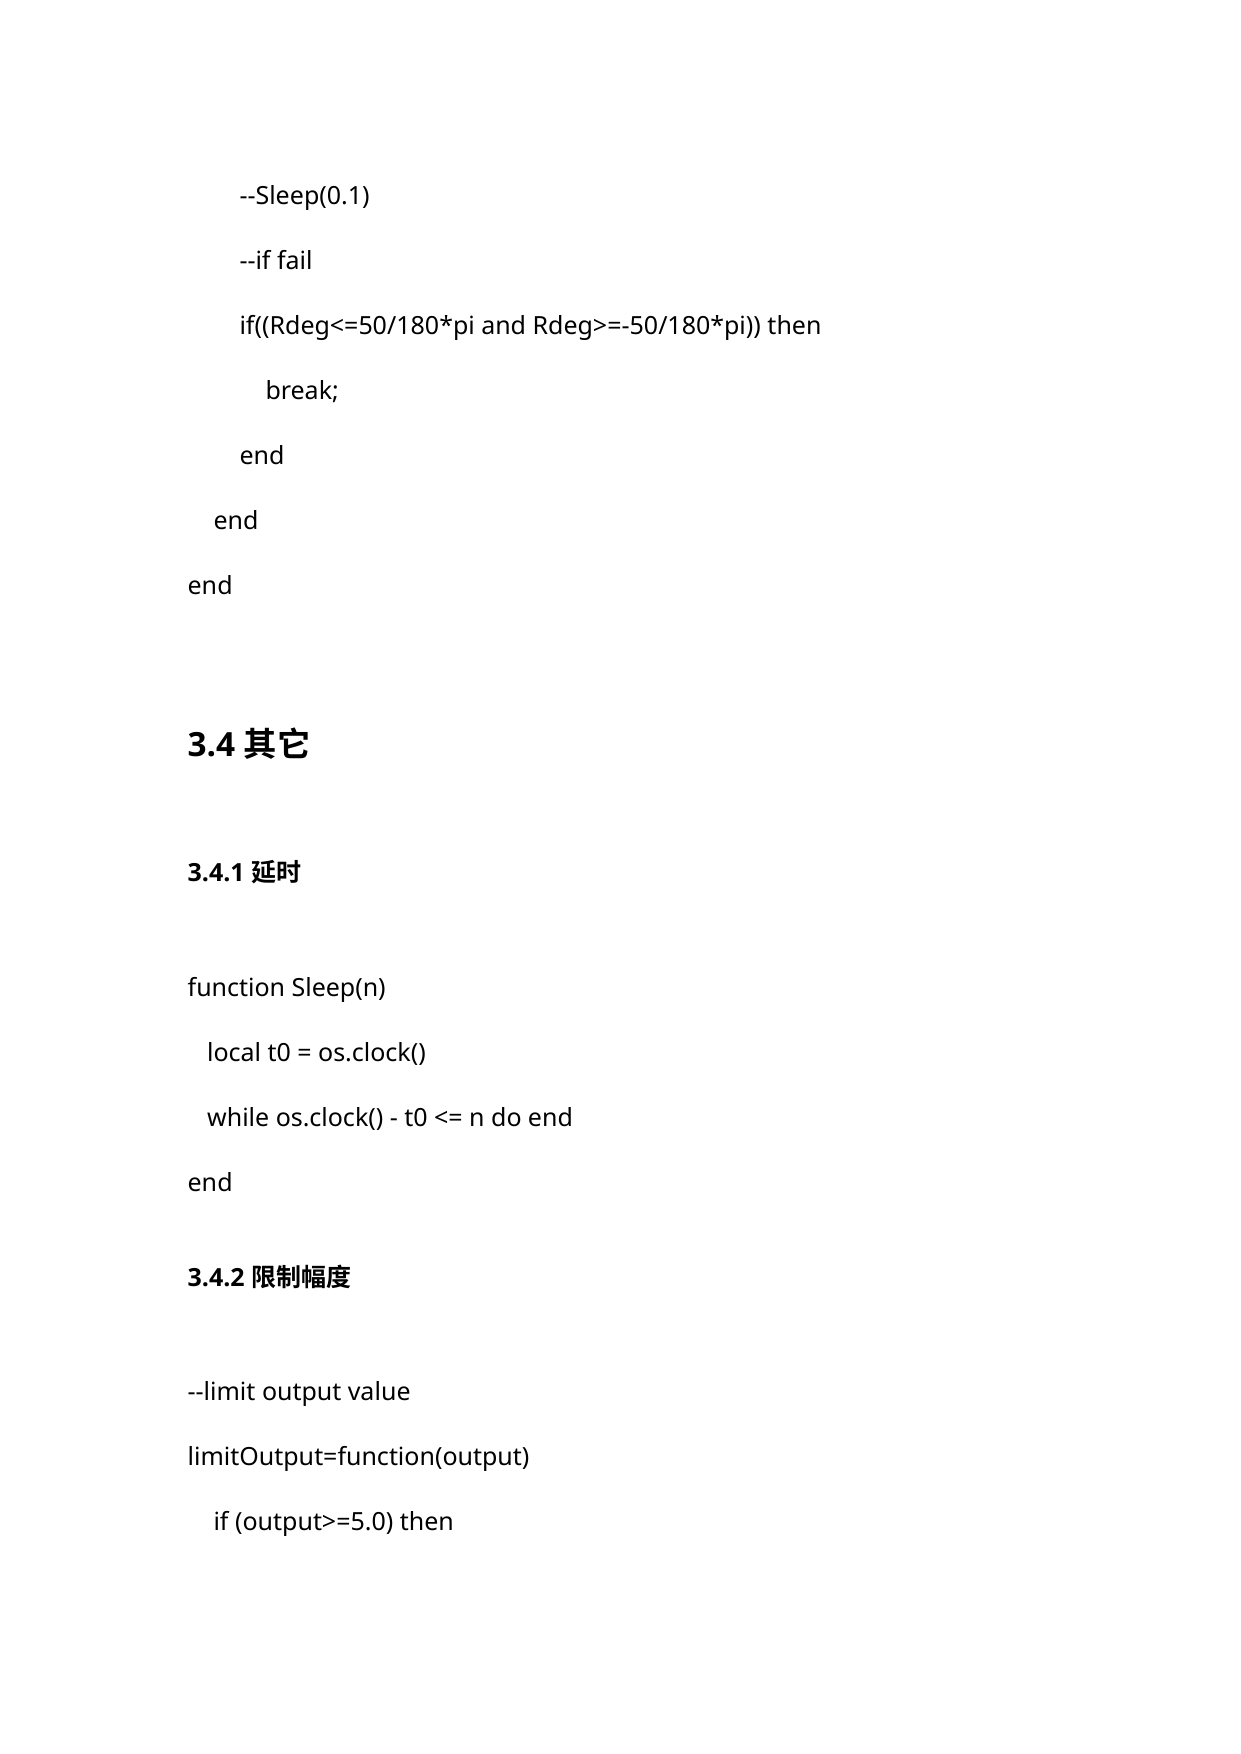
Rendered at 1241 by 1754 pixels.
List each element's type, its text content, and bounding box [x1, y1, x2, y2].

text end [187, 422, 1053, 487]
subtitle 3.4.1 延时 [187, 838, 1053, 903]
text break; [187, 357, 1053, 422]
text end [187, 552, 1053, 617]
text if((Rdeg<=50/180*pi and Rdeg>=-50/180*pi)) then [187, 292, 1053, 357]
text limitOutput=function(output) [187, 1423, 1053, 1488]
subtitle 3.4 其它 [187, 709, 1053, 774]
text --Sleep(0.1) [187, 162, 1053, 227]
text while os.clock() - t0 <= n do end [187, 1084, 1053, 1149]
text --limit output value [187, 1358, 1053, 1423]
text function Sleep(n) [187, 954, 1053, 1019]
text if (output>=5.0) then [187, 1488, 1053, 1553]
text end [187, 1149, 1053, 1214]
text --if fail [187, 227, 1053, 292]
text local t0 = os.clock() [187, 1019, 1053, 1084]
subtitle 3.4.2 限制幅度 [187, 1243, 1053, 1308]
text end [187, 487, 1053, 552]
